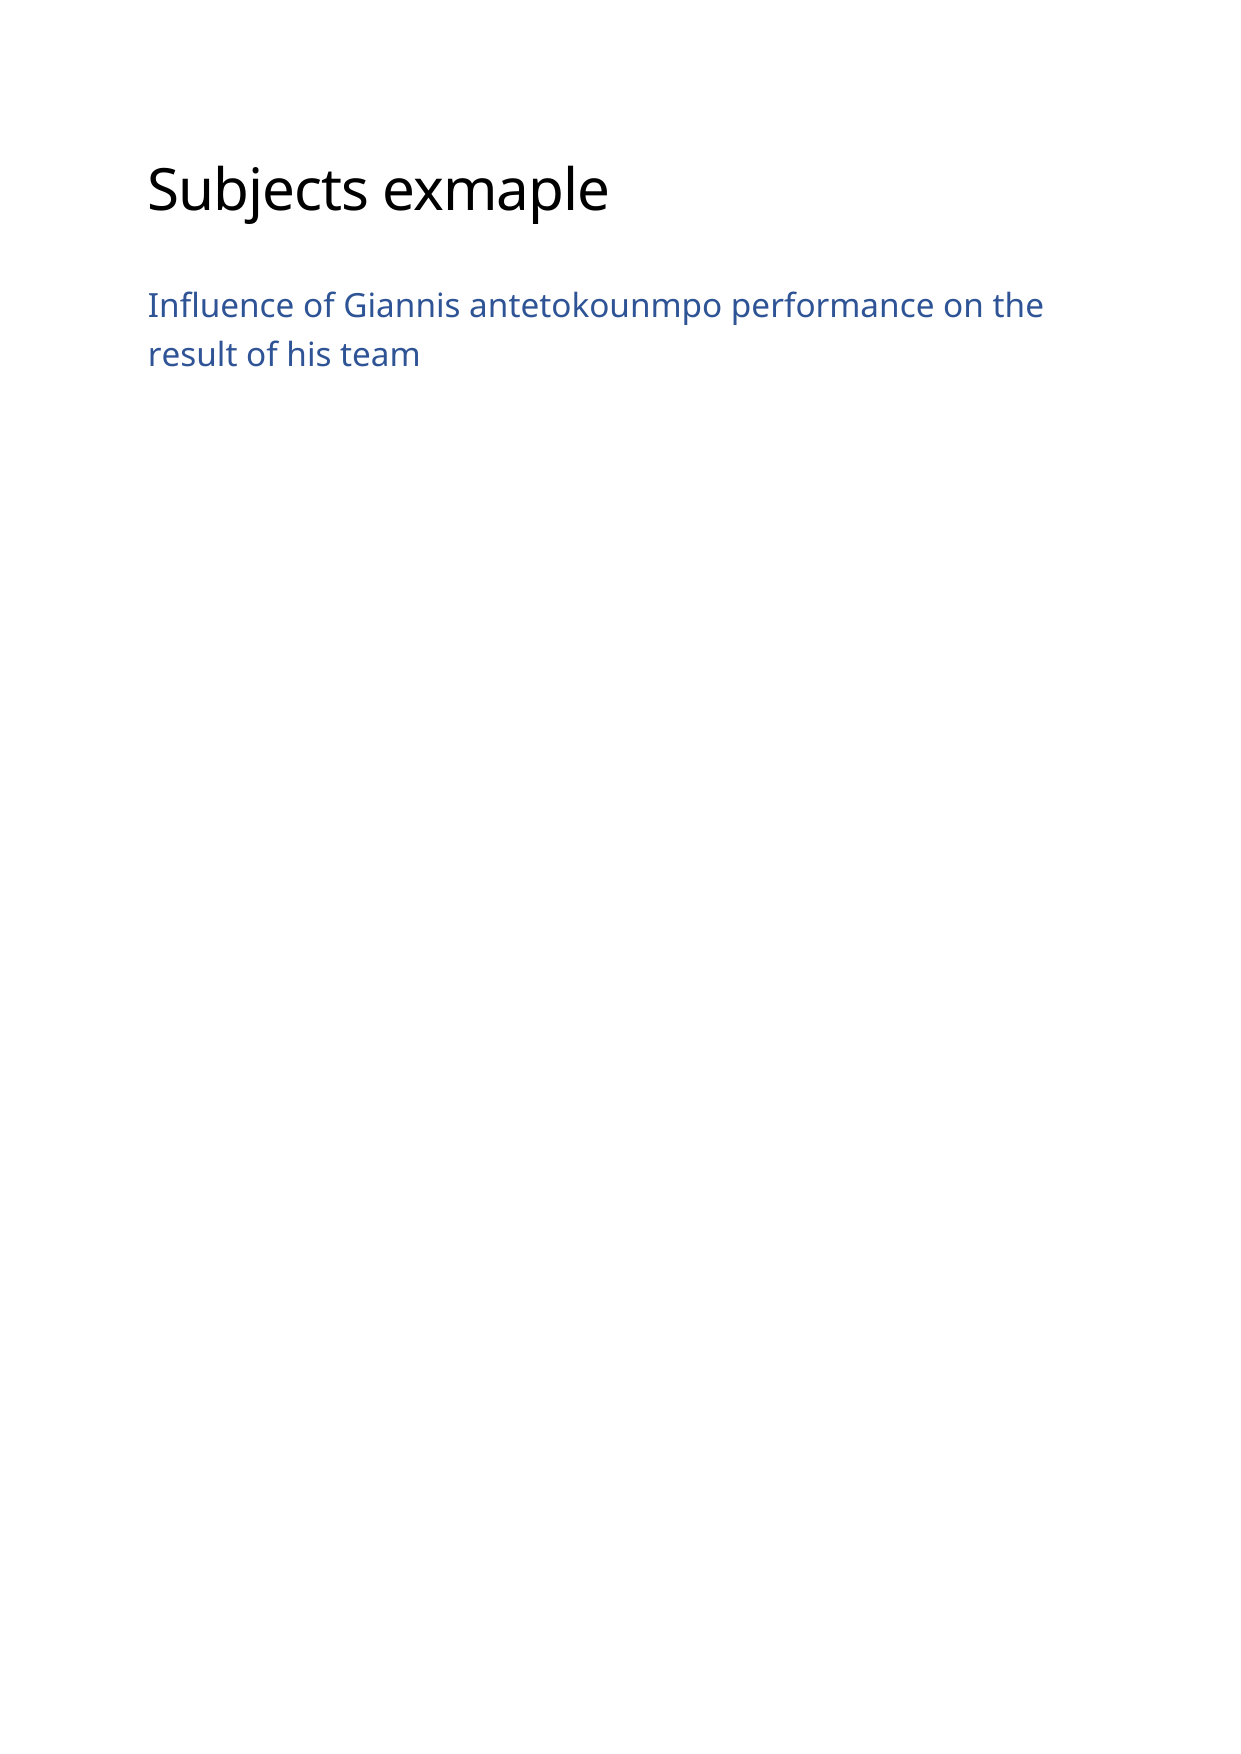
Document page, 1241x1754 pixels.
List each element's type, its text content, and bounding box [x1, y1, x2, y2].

title Subjects exmaple [148, 148, 1093, 227]
subtitle Influence of Giannis antetokounmpo performance on the result of his team [148, 282, 1093, 377]
